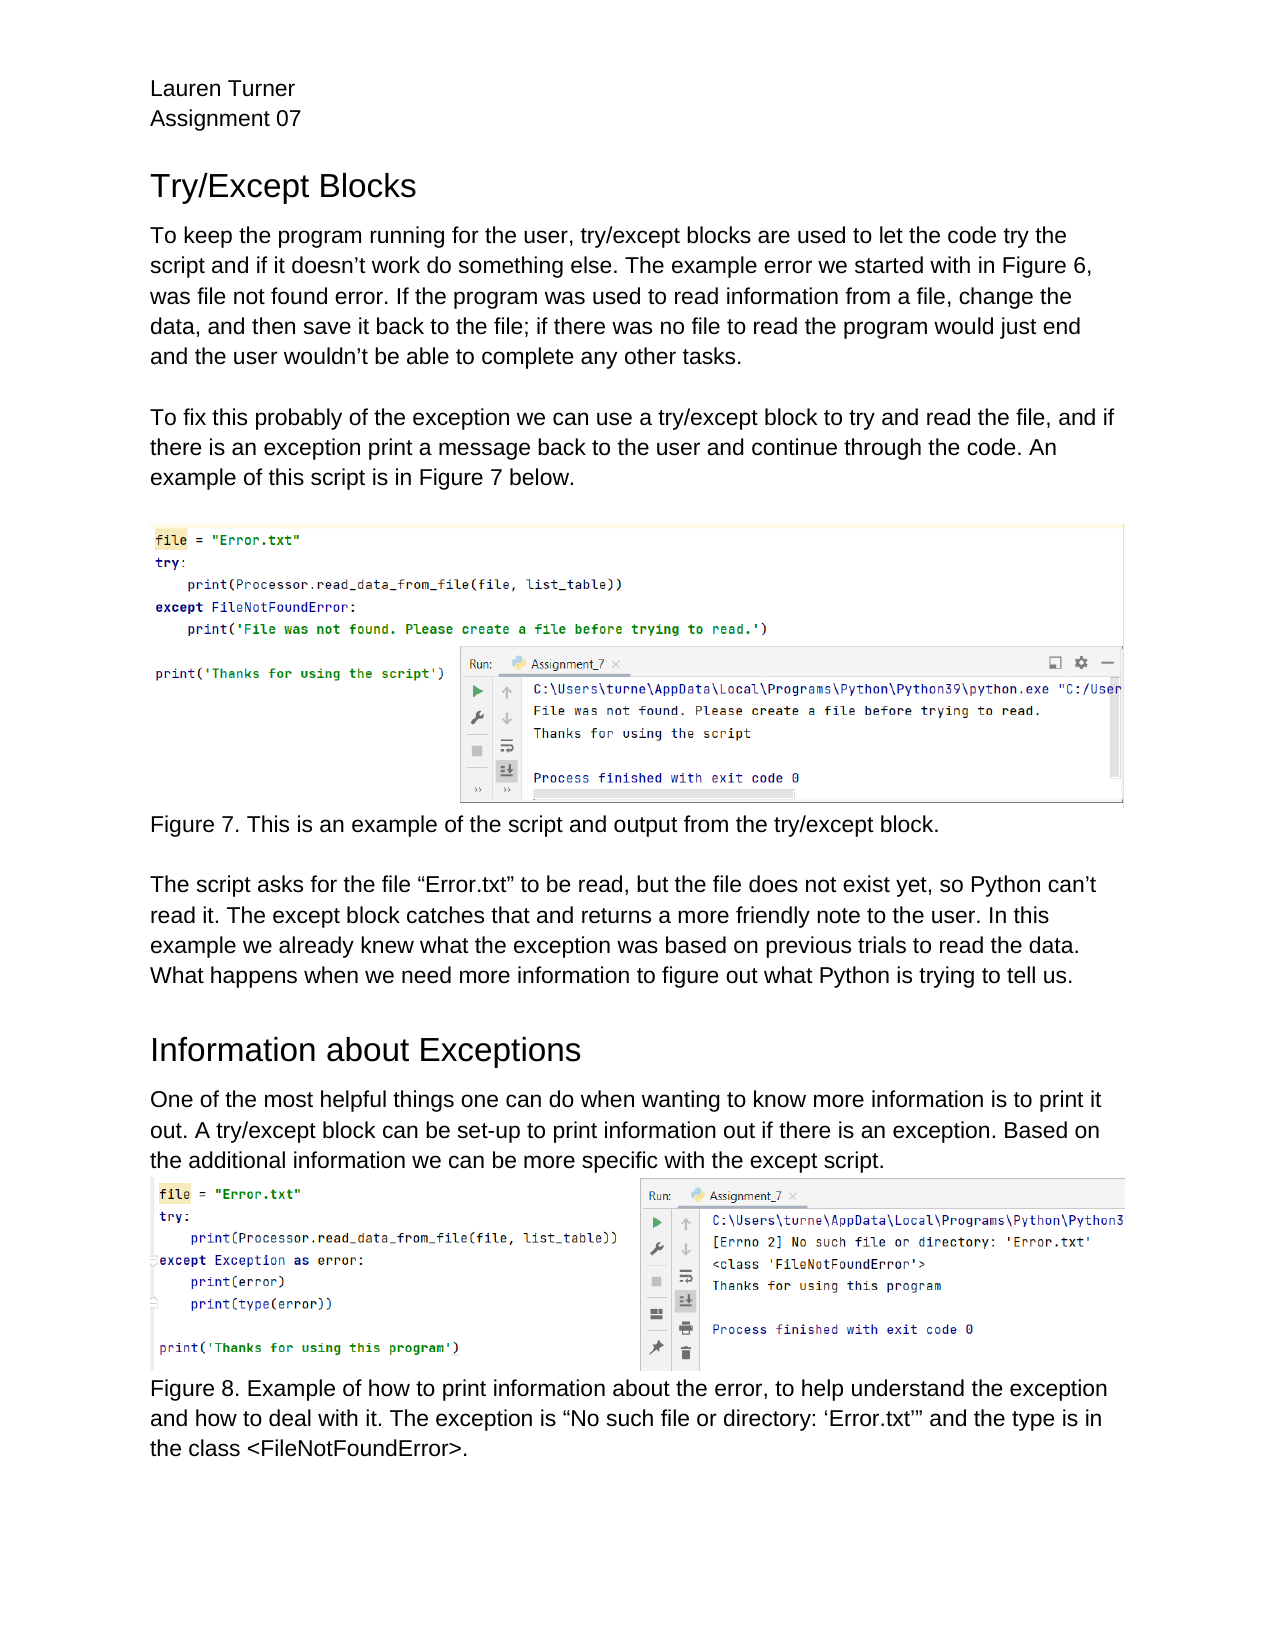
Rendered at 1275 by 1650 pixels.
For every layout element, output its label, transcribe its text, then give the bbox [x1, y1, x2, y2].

text The script asks for the file “Error.txt” to be read, but the file does not exist yet, so Python can’t read it. The except block catches that and returns a more friendly note to the user. In this example we already knew what the exception was based on previous trials to read the data. What happens when we need more information to figure out what Python is trying to tell us. [150, 871, 1125, 988]
text To keep the program running for the user, try/except blocks are used to let the code try the script and if it doesn’t work do something else. The example error we started with in Figure 6, was file not found error. If the program was used to read information from a file, change the data, and then save it back to the file; if there was no file to read the program would just end and the user wouldn’t be able to complete any other tasks. [150, 222, 1125, 369]
subtitle Information about Exceptions [150, 1030, 1125, 1068]
text Figure 7. This is an example of the script and output from the try/except block. [150, 811, 1125, 837]
subtitle Try/Except Blocks [150, 166, 1125, 204]
text One of the most helpful things one can do when wanting to know more information is to print it out. A try/except block can be set-up to print information out if there is an exception. Based on the additional information we can be more specific with the except script. [150, 1086, 1125, 1173]
text To fix this probably of the exception we can use a try/except block to try and read the file, and if there is an exception print a message back to the user and continue through the code. An example of this script is in Figure 7 below. [150, 403, 1125, 490]
picture [150, 1177, 1125, 1371]
text Figure 8. Example of how to print information about the error, to help understand the exception and how to deal with it. The exception is “No such file or directory: ‘Error.txt’” and the type is in the class <FileNotFoundError>. [150, 1375, 1125, 1462]
picture [150, 524, 1125, 808]
